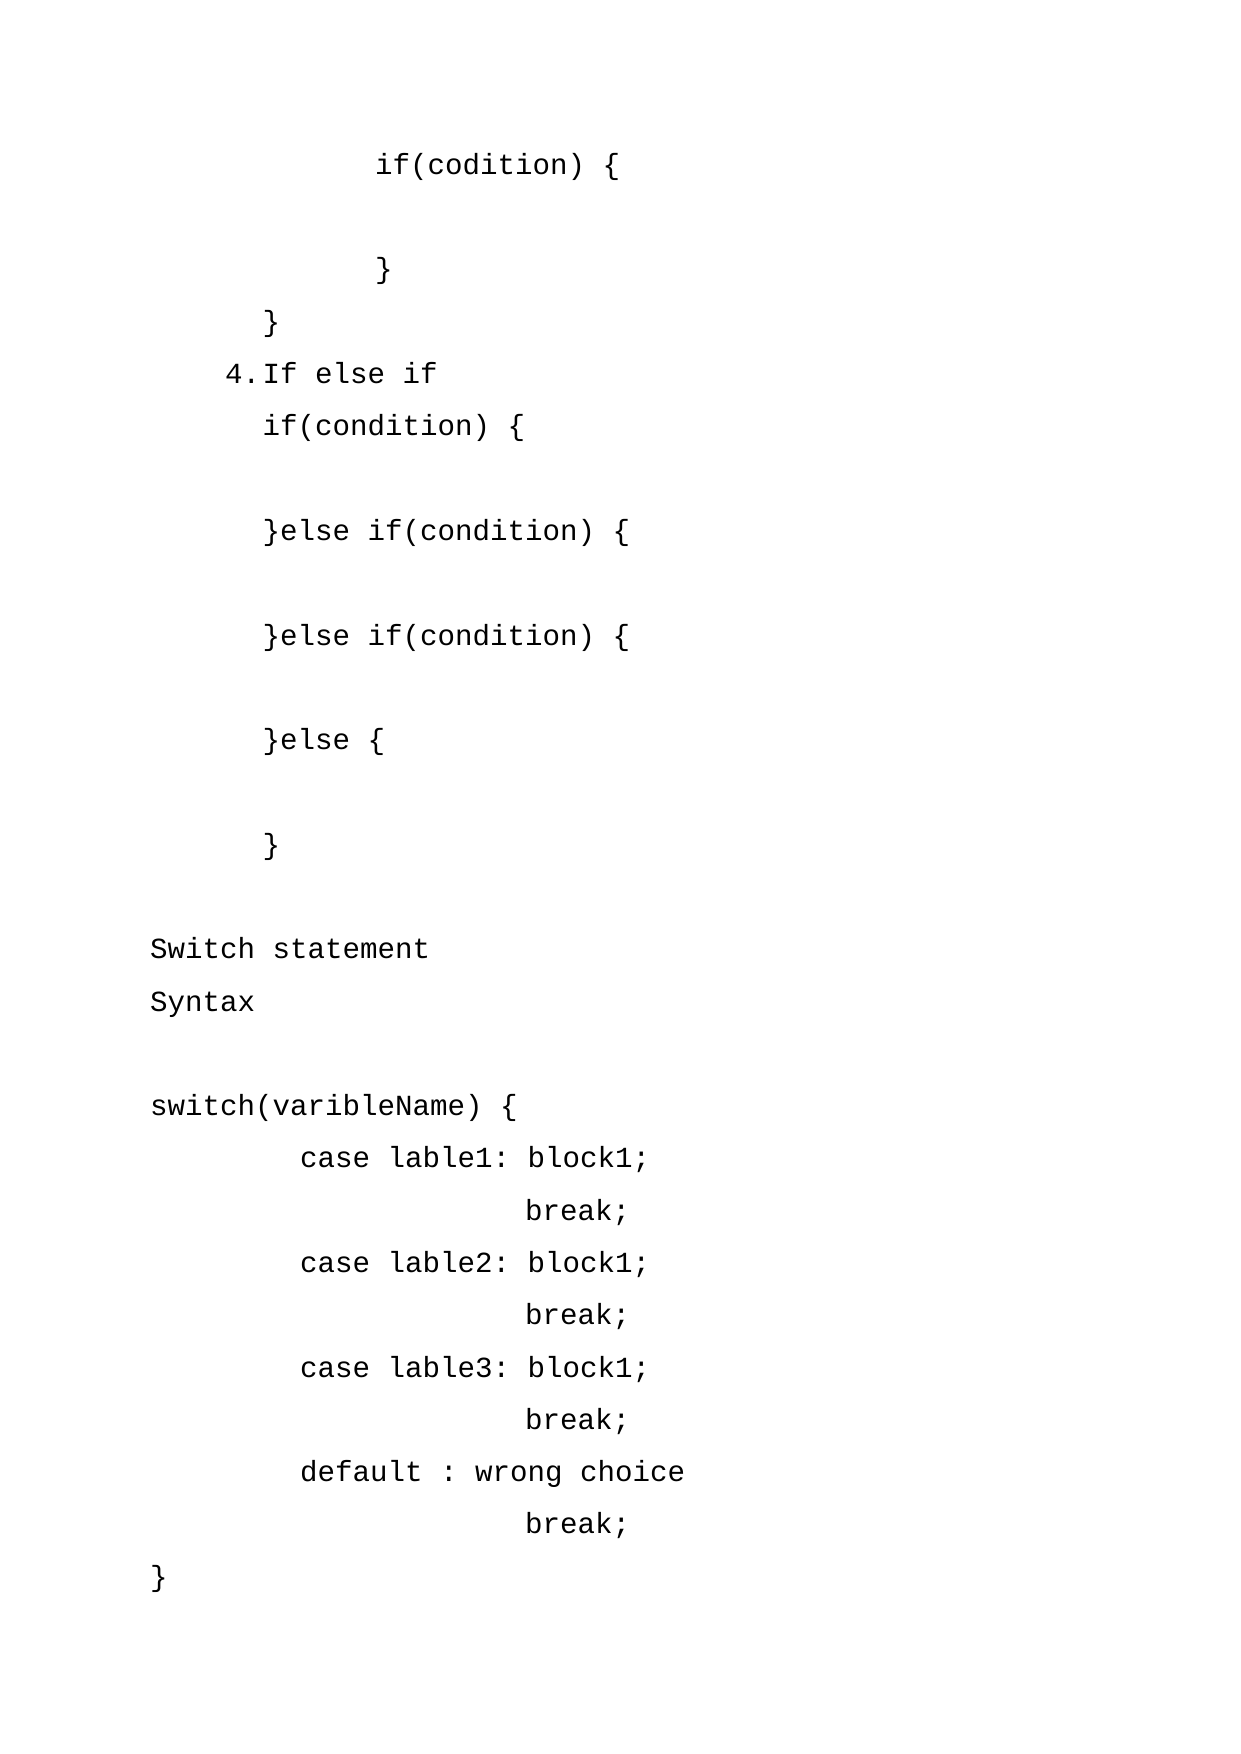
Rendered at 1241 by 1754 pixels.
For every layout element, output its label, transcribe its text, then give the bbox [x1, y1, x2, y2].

text }else { [262, 725, 1090, 758]
text case lable2: block1; [150, 1248, 1090, 1281]
text break; [150, 1509, 1090, 1543]
text } [262, 307, 1090, 340]
text if(codition) { [262, 150, 1090, 183]
text } [150, 1562, 1090, 1595]
text }else if(condition) { [262, 516, 1090, 549]
text if(condition) { [262, 411, 1090, 444]
text break; [150, 1300, 1090, 1333]
text break; [150, 1196, 1090, 1229]
text case lable3: block1; [225, 1353, 1090, 1386]
text break; [150, 1405, 1090, 1438]
list If else if [225, 359, 1090, 392]
text } [337, 254, 1090, 288]
text Switch statement [150, 934, 1090, 967]
text }else if(condition) { [262, 621, 1090, 654]
text Syntax [150, 987, 1090, 1020]
text switch(varibleName) { [150, 1091, 1090, 1124]
text default : wrong choice [150, 1457, 1090, 1490]
text } [262, 830, 1090, 863]
text case lable1: block1; [150, 1143, 1090, 1177]
